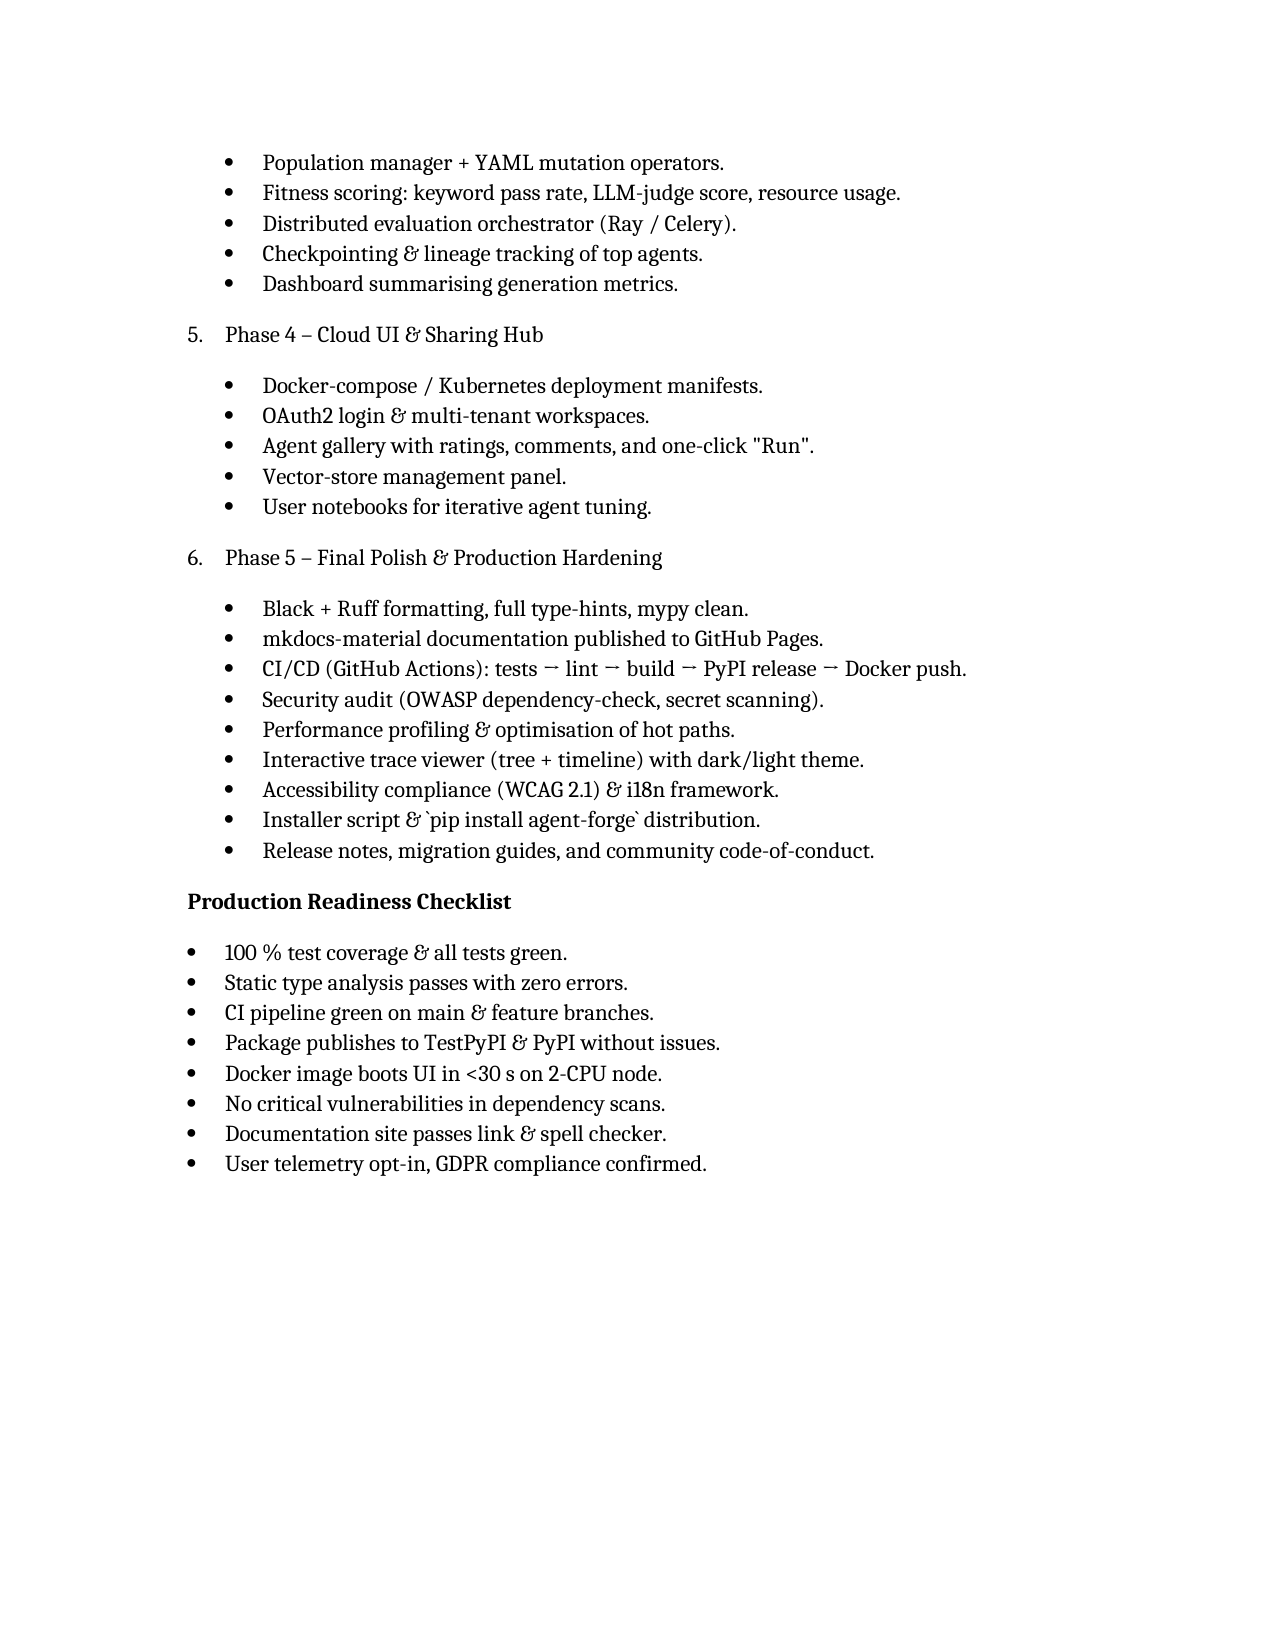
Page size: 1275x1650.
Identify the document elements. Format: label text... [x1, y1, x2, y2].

list No critical vulnerabilities in dependency scans. [187, 1091, 1087, 1117]
list Population manager + YAML mutation operators. [225, 150, 1087, 176]
list Security audit (OWASP dependency-check, secret scanning). [225, 686, 1087, 713]
text Production Readiness Checklist [187, 888, 1087, 915]
list Accessibility compliance (WCAG 2.1) & i18n framework. [225, 777, 1087, 803]
list 100 % test coverage & all tests green. [187, 939, 1087, 966]
list Black + Ruff formatting, full type-hints, mypy clean. [225, 596, 1087, 622]
list Installer script & `pip install agent-forge` distribution. [225, 807, 1087, 834]
list OAuth2 login & multi-tenant workspaces. [225, 403, 1087, 429]
list CI/CD (GitHub Actions): tests → lint → build → PyPI release → Docker push. [225, 656, 1087, 683]
list Phase 4 – Cloud UI & Sharing Hub [187, 322, 1087, 348]
list User notebooks for iterative agent tuning. [225, 494, 1087, 520]
list Static type analysis passes with zero errors. [187, 970, 1087, 996]
list Fitness scoring: keyword pass rate, LLM-judge score, resource usage. [225, 180, 1087, 207]
list User telemetry opt-in, GDPR compliance confirmed. [187, 1151, 1087, 1177]
list mkdocs-material documentation published to GitHub Pages. [225, 626, 1087, 652]
list CI pipeline green on main & feature branches. [187, 1000, 1087, 1026]
list Vector-store management panel. [225, 463, 1087, 490]
list Interactive trace viewer (tree + timeline) with dark/light theme. [225, 747, 1087, 773]
list Release notes, migration guides, and community code-of-conduct. [225, 837, 1087, 864]
list Agent gallery with ratings, comments, and one-click "Run". [225, 433, 1087, 460]
list Performance profiling & optimisation of hot paths. [225, 717, 1087, 743]
list Documentation site passes link & spell checker. [187, 1121, 1087, 1147]
list Package publishes to TestPyPI & PyPI without issues. [187, 1030, 1087, 1057]
list Checkpointing & lineage tracking of top agents. [225, 241, 1087, 267]
list Docker image boots UI in <30 s on 2-CPU node. [187, 1060, 1087, 1087]
list Dashboard summarising generation metrics. [225, 271, 1087, 297]
list Phase 5 – Final Polish & Production Hardening [187, 545, 1087, 571]
list Docker-compose / Kubernetes deployment manifests. [225, 373, 1087, 399]
list Distributed evaluation orchestrator (Ray / Celery). [225, 210, 1087, 237]
